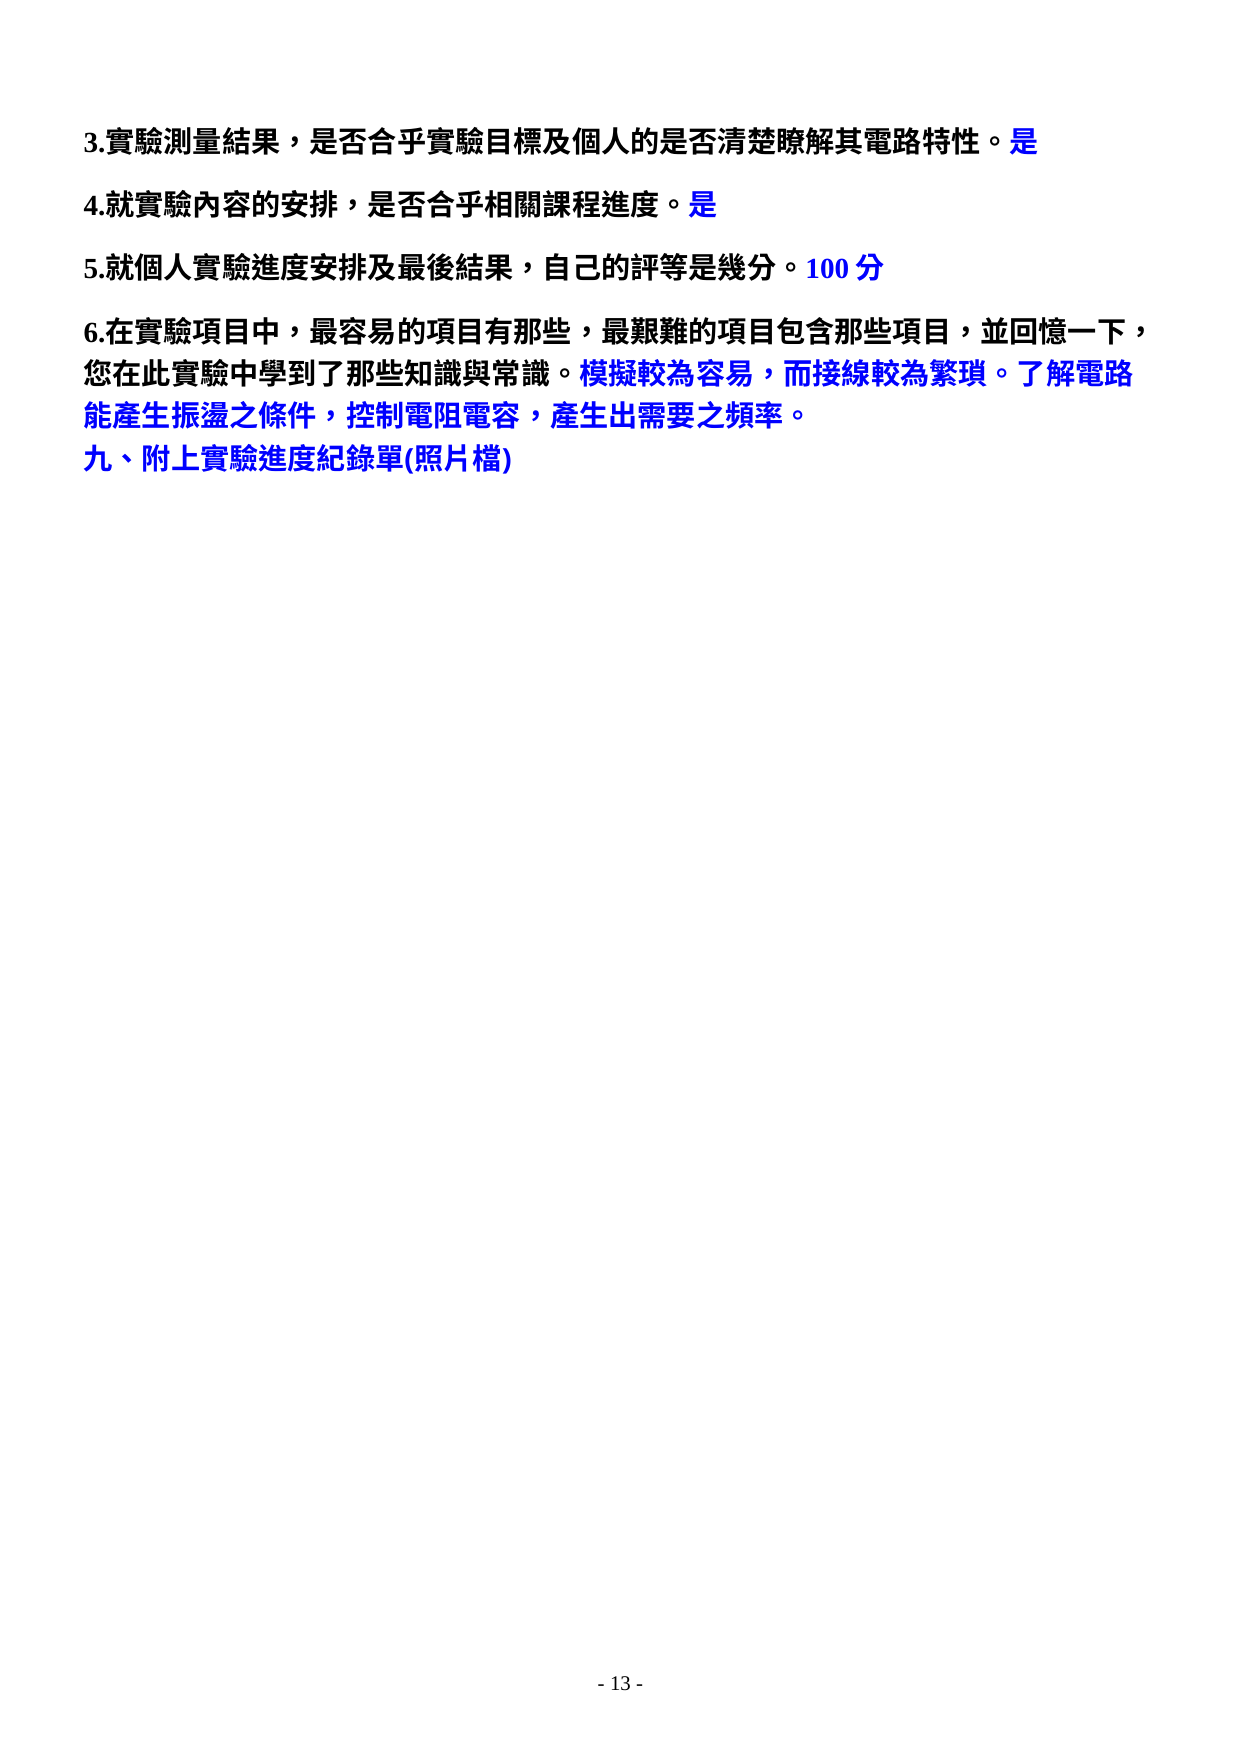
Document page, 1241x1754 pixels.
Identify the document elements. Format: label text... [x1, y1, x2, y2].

text 3.實驗測量結果，是否合乎實驗目標及個人的是否清楚瞭解其電路特性。是 [83, 118, 1157, 160]
text 5.就個人實驗進度安排及最後結果，自己的評等是幾分。100分 [83, 245, 1157, 287]
text 九、附上實驗進度紀錄單(照片檔) [83, 435, 1157, 478]
text 6.在實驗項目中，最容易的項目有那些，最艱難的項目包含那些項目，並回憶一下，您在此實驗中學到了那些知識與常識。模擬較為容易，而接線較為繁瑣。了解電路能產生振盪之條件，控制電阻電容，產生出需要之頻率。 [83, 308, 1157, 435]
text 4.就實驗內容的安排，是否合乎相關課程進度。是 [83, 182, 1157, 224]
